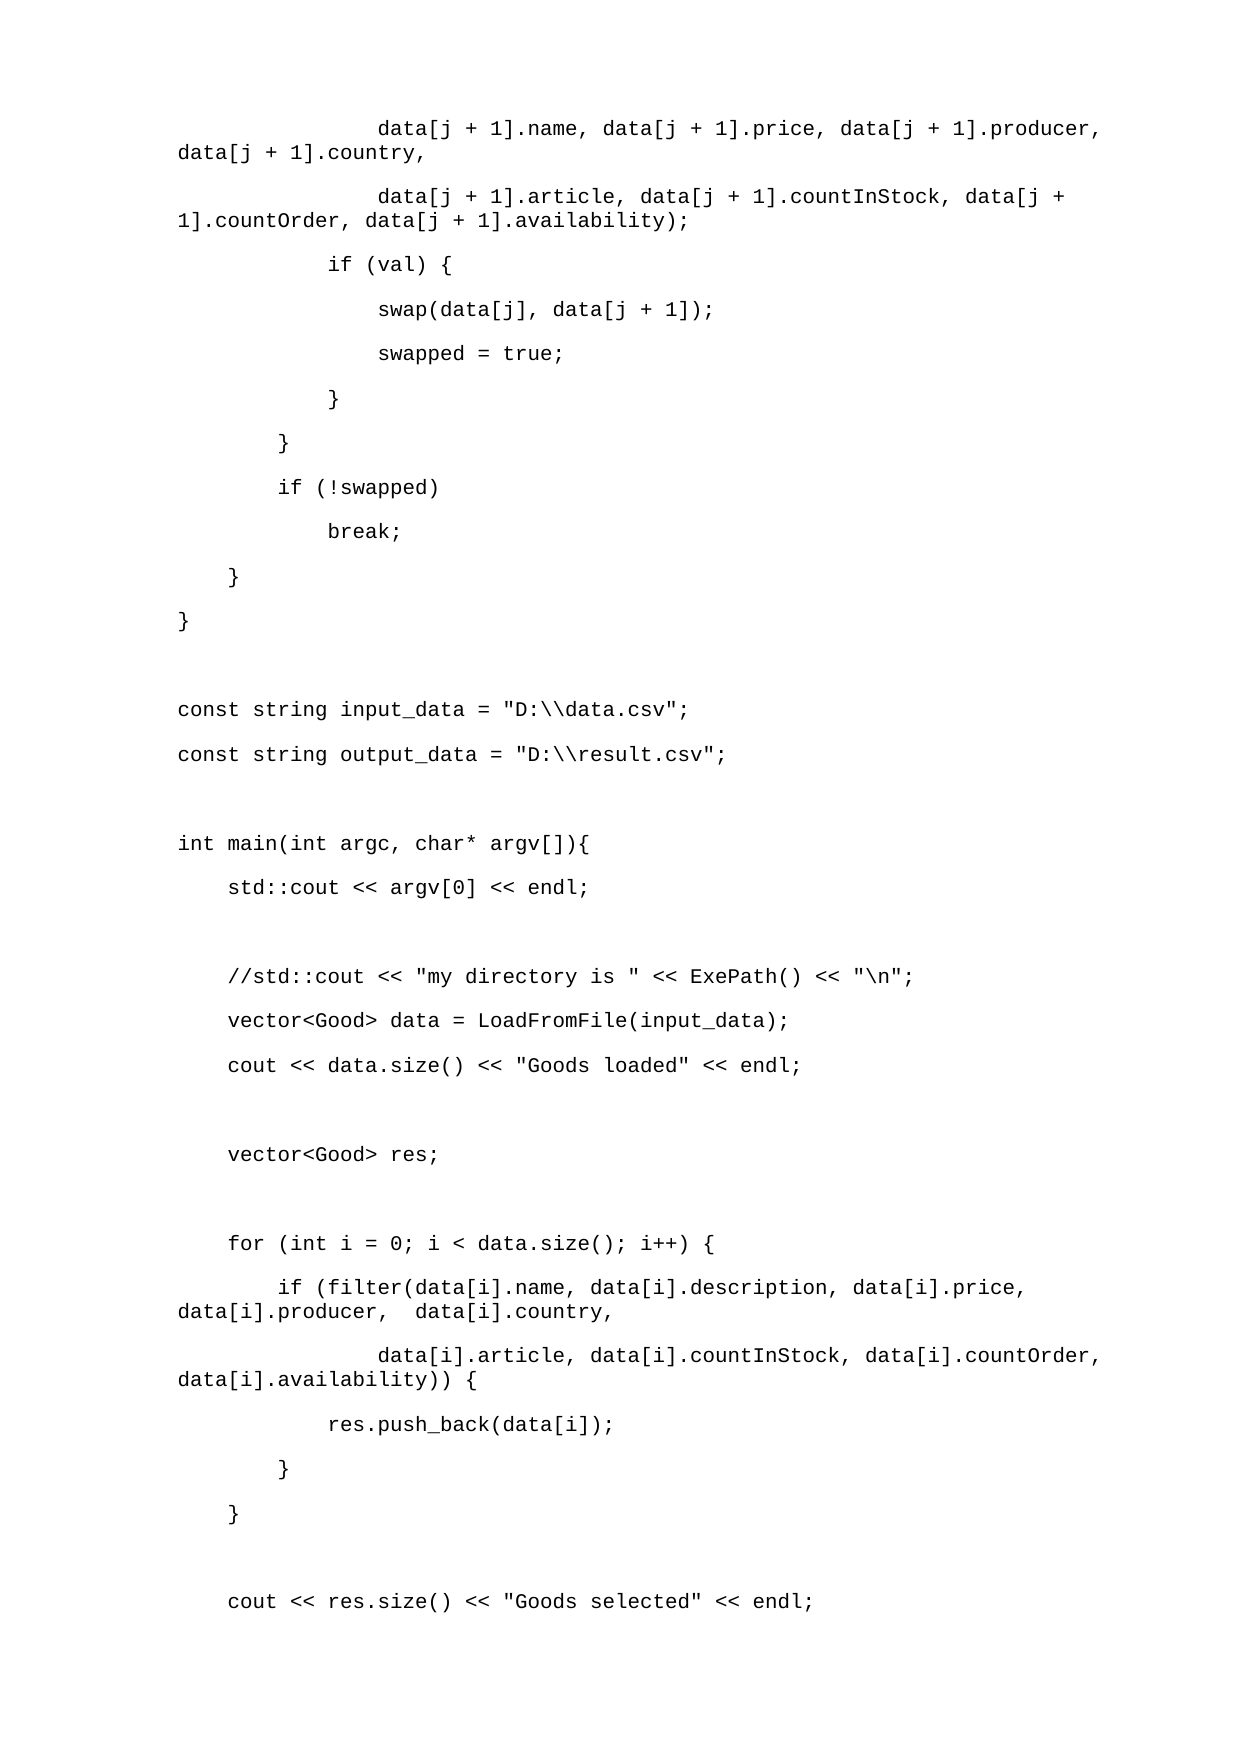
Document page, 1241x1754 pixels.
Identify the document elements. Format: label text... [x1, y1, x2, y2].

text if (!swapped) [177, 477, 1152, 500]
text swapped = true; [177, 343, 1152, 367]
text res.push_back(data[i]); [177, 1414, 1152, 1437]
text vector<Good> data = LoadFromFile(input_data); [177, 1011, 1152, 1034]
text //std::cout << "my directory is " << ExePath() << "\n"; [177, 966, 1152, 990]
text } [177, 566, 1152, 589]
text int main(int argc, char* argv[]){ [177, 833, 1152, 856]
text } [177, 432, 1152, 456]
text for (int i = 0; i < data.size(); i++) { [177, 1233, 1152, 1257]
text data[j + 1].article, data[j + 1].countInStock, data[j + 1].countOrder, data[j + 1].availability); [177, 186, 1152, 233]
text cout << data.size() << "Goods loaded" << endl; [177, 1055, 1152, 1079]
text } [177, 1503, 1152, 1526]
text } [177, 610, 1152, 634]
text } [177, 388, 1152, 411]
text if (val) { [177, 254, 1152, 278]
text swap(data[j], data[j + 1]); [177, 299, 1152, 322]
text data[i].article, data[i].countInStock, data[i].countOrder, data[i].availability)) { [177, 1346, 1152, 1393]
text const string output_data = "D:\\result.csv"; [177, 744, 1152, 767]
text std::cout << argv[0] << endl; [177, 877, 1152, 901]
text data[j + 1].name, data[j + 1].price, data[j + 1].producer, data[j + 1].country, [177, 118, 1152, 165]
text vector<Good> res; [177, 1144, 1152, 1168]
text const string input_data = "D:\\data.csv"; [177, 699, 1152, 723]
text } [177, 1458, 1152, 1482]
text cout << res.size() << "Goods selected" << endl; [177, 1592, 1152, 1615]
text if (filter(data[i].name, data[i].description, data[i].price, data[i].producer, data[i].country, [177, 1277, 1152, 1325]
text break; [177, 521, 1152, 545]
